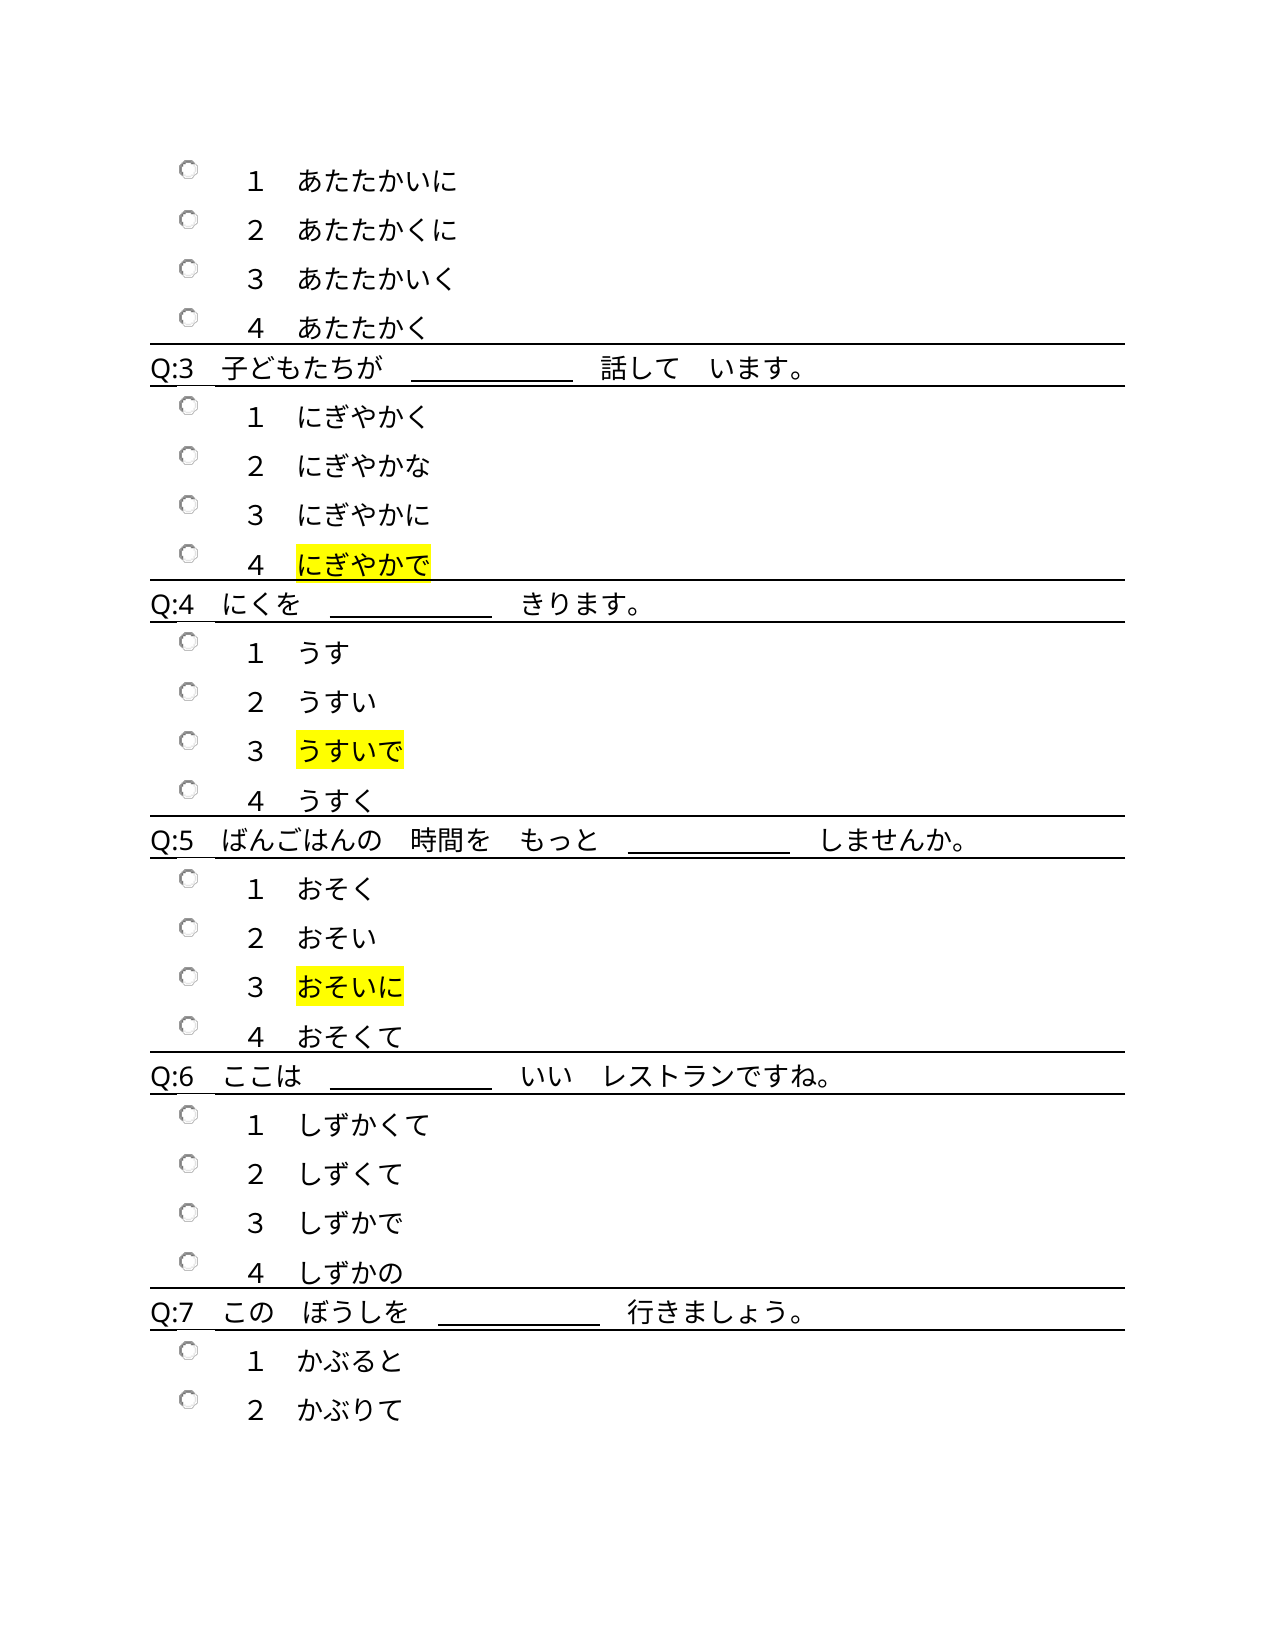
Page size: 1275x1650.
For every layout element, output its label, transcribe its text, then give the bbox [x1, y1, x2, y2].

text １ しずかくて ２ しずくて ３ しずかで ４ しずかの [150, 1095, 1125, 1287]
text １ うす ２ うすい ３ うすいで ４ うすく [150, 623, 1125, 815]
text Q:5 ばんごはんの 時間を もっと しませんか。 [150, 819, 1125, 857]
text Q:4 にくを きります。 [150, 583, 1125, 621]
text １ にぎやかく ２ にぎやかな ３ にぎやかに ４ にぎやかで [150, 387, 1125, 579]
text Q:6 ここは いい レストランですね。 [150, 1055, 1125, 1093]
text １ おそく ２ おそい ３ おそいに ４ おそくて [150, 859, 1125, 1051]
text Q:7 この ぼうしを 行きましょう。 [150, 1291, 1125, 1329]
text Q:3 子どもたちが 話して います。 [150, 347, 1125, 385]
text １ あたたかいに ２ あたたかくに ３ あたたかいく ４ あたたかく [150, 150, 1125, 343]
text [150, 1331, 1125, 1428]
